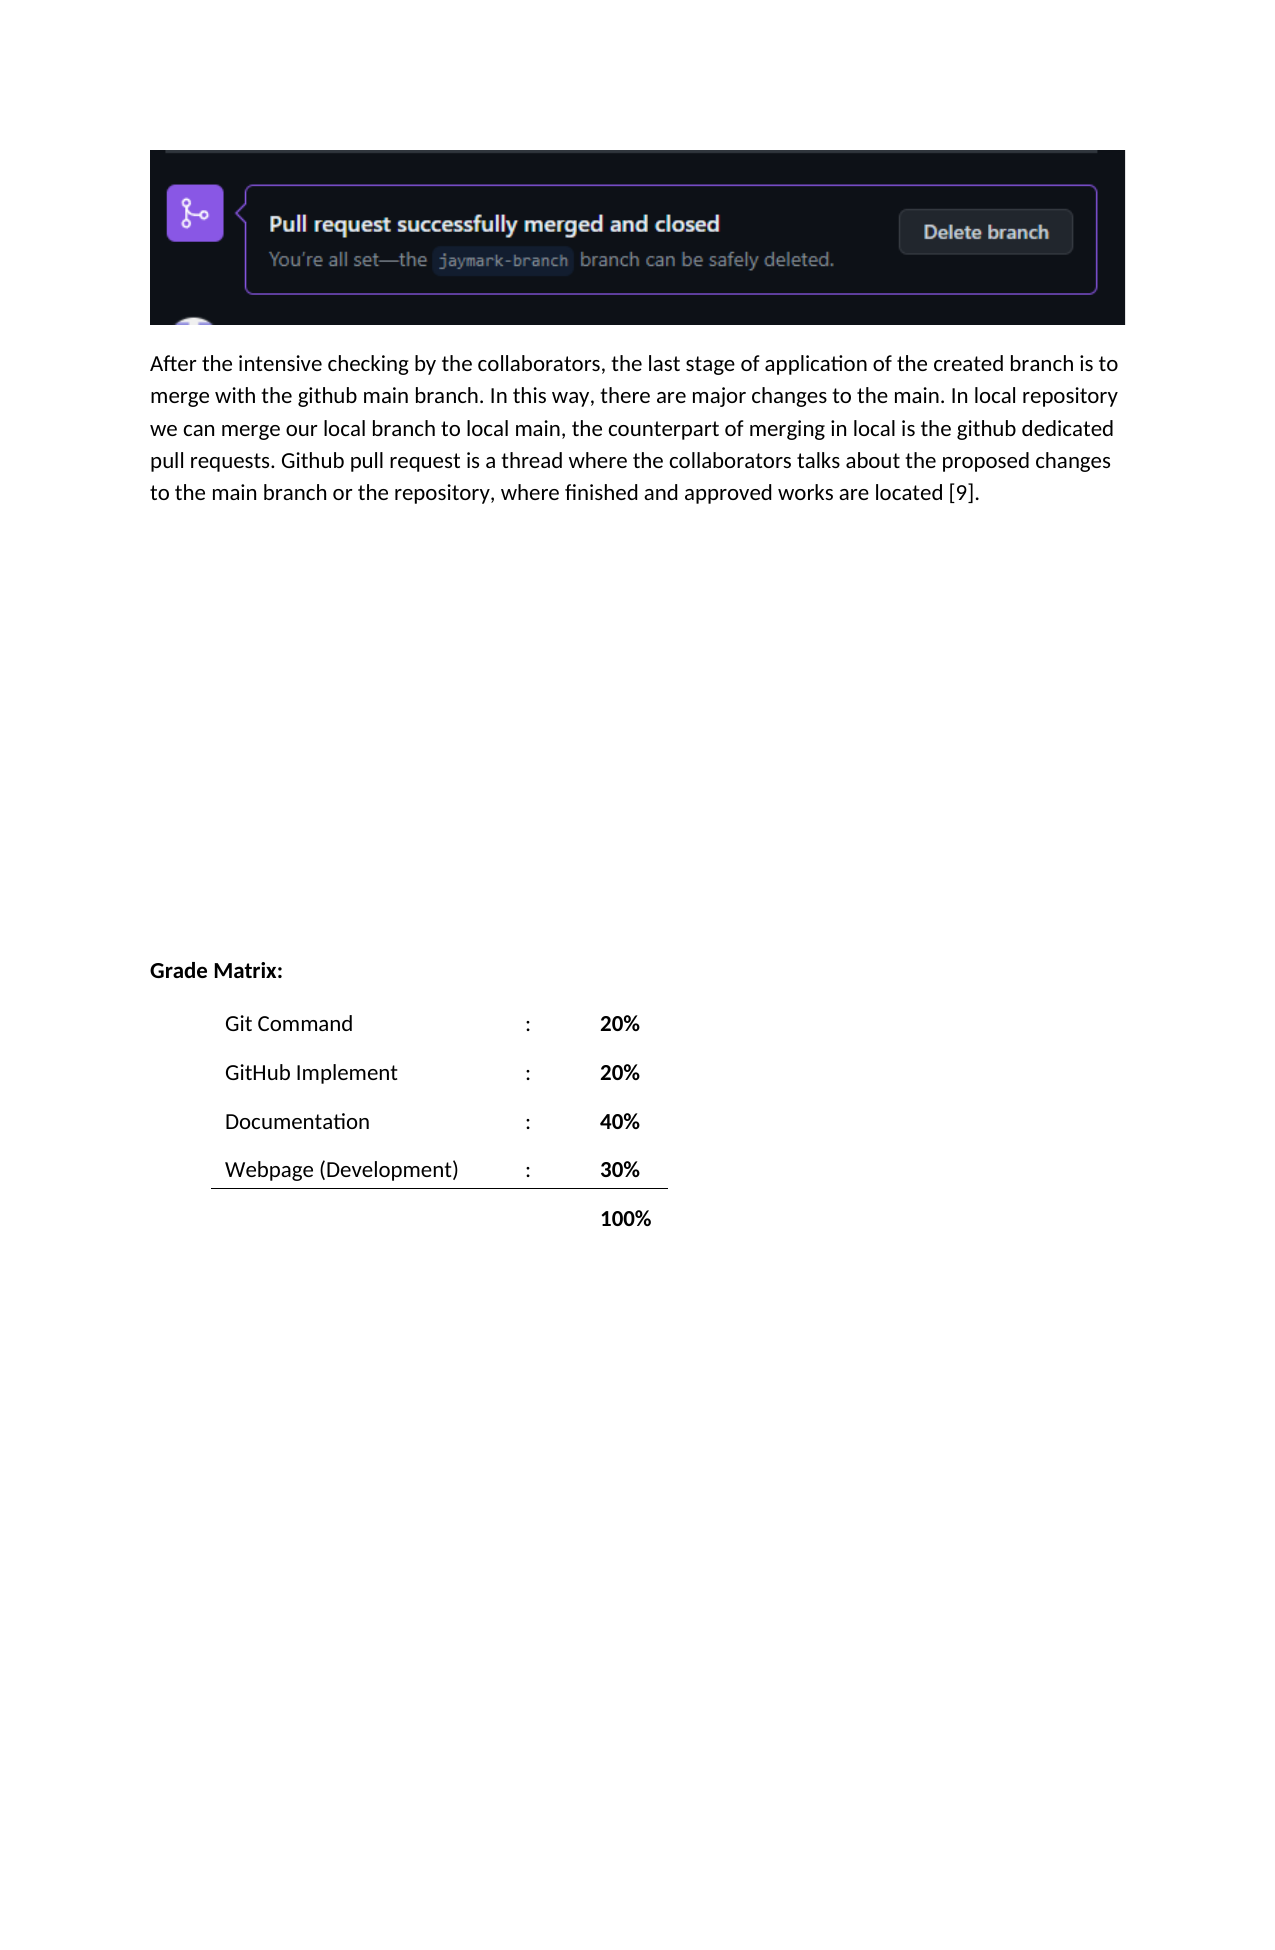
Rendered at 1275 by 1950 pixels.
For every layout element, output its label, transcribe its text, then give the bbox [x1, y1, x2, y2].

text Webpage (Development) : 30% [225, 1156, 1125, 1184]
picture [150, 150, 1125, 325]
text Grade Matrix: [150, 956, 1125, 984]
text 100% [225, 1204, 1125, 1232]
text GitHub Implement : 20% [225, 1058, 1125, 1086]
text Git Command : 20% [225, 1009, 1125, 1037]
text After the intensive checking by the collaborators, the last stage of application of the created branch is to merge with the github main branch. In this way, there are major changes to the main. In local repository we can merge our local branch to local main, the counterpart of merging in local is the github dedicated pull requests. Github pull request is a thread where the collaborators talks about the proposed changes to the main branch or the repository, where finished and approved works are located [9]. [150, 349, 1125, 506]
text Documentation : 40% [225, 1107, 1125, 1135]
